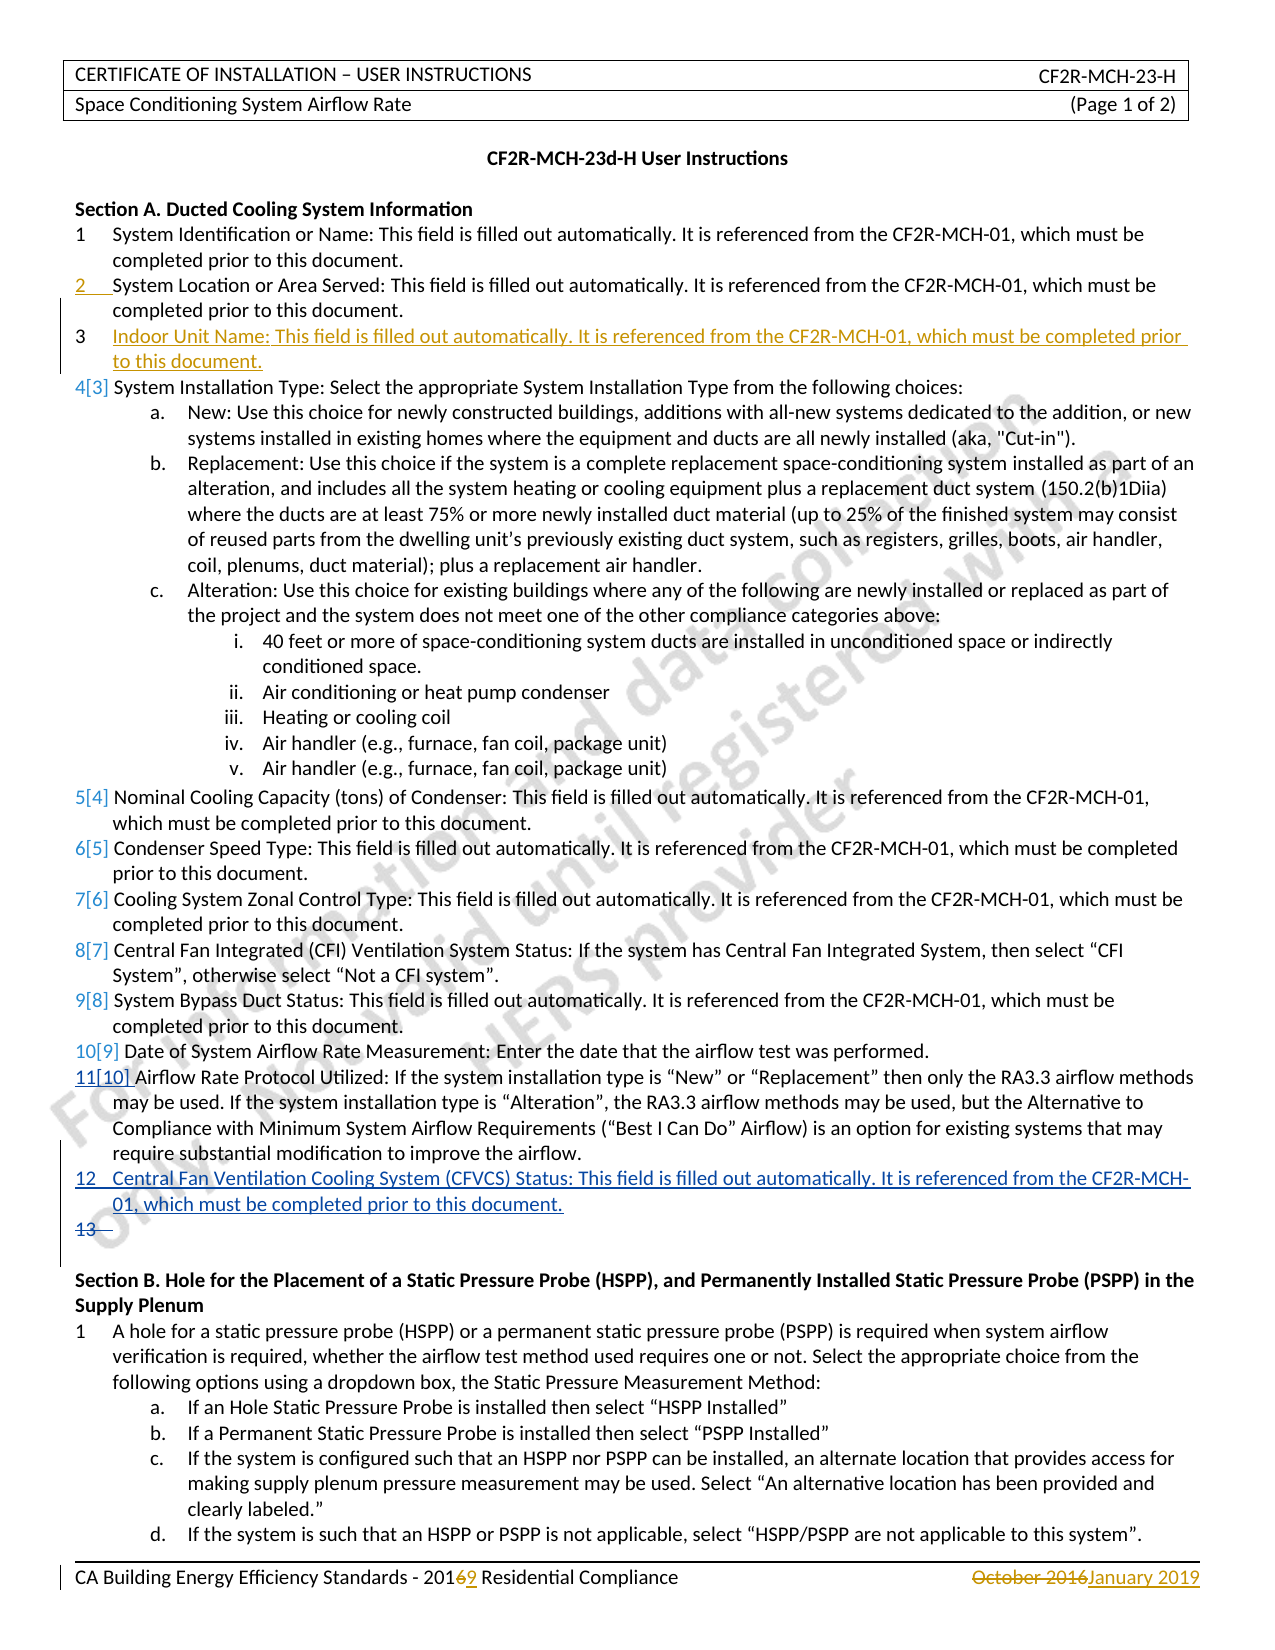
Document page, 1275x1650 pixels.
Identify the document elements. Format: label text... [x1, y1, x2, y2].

list Cooling System Zonal Control Type: This field is filled out automatically. It is referenced from the CF2R-MCH-01, which must be completed prior to this document. [75, 886, 1200, 937]
list If the system is configured such that an HSPP nor PSPP can be installed, an alternate location that provides access for making supply plenum pressure measurement may be used. Select “An alternative location has been provided and clearly labeled.” [150, 1445, 1200, 1521]
list Air handler (e.g., furnace, fan coil, package unit) [244, 730, 1200, 755]
list Condenser Speed Type: This field is filled out automatically. It is referenced from the CF2R-MCH-01, which must be completed prior to this document. [75, 835, 1200, 886]
text Section A. Ducted Cooling System Information [75, 196, 1200, 221]
list New: Use this choice for newly constructed buildings, additions with all-new systems dedicated to the addition, or new systems installed in existing homes where the equipment and ducts are all newly installed (aka, "Cut-in"). [150, 399, 1200, 450]
text Section B. Hole for the Placement of a Static Pressure Probe (HSPP), and Permanently Installed Static Pressure Probe (PSPP) in the Supply Plenum [75, 1267, 1200, 1318]
list If the system is such that an HSPP or PSPP is not applicable, select “HSPP/PSPP are not applicable to this system”. [150, 1521, 1200, 1547]
list Replacement: Use this choice if the system is a complete replacement space-conditioning system installed as part of an alteration, and includes all the system heating or cooling equipment plus a replacement duct system (150.2(b)1Diia) where the ducts are at least 75% or more newly installed duct material (up to 25% of the finished system may consist of reused parts from the dwelling unit’s previously existing duct system, such as registers, grilles, boots, air handler, coil, plenums, duct material); plus a replacement air handler. [150, 450, 1200, 577]
list Heating or cooling coil [244, 704, 1200, 730]
list If an Hole Static Pressure Probe is installed then select “HSPP Installed” [150, 1394, 1200, 1420]
list Air conditioning or heat pump condenser [244, 679, 1200, 704]
list Alteration: Use this choice for existing buildings where any of the following are newly installed or replaced as part of the project and the system does not meet one of the other compliance categories above: [150, 577, 1200, 628]
list Date of System Airflow Rate Measurement: Enter the date that the airflow test was performed. [75, 1038, 1200, 1064]
list System Bypass Duct Status: This field is filled out automatically. It is referenced from the CF2R-MCH-01, which must be completed prior to this document. [75, 988, 1200, 1038]
list Nominal Cooling Capacity (tons) of Condenser: This field is filled out automatically. It is referenced from the CF2R-MCH-01, which must be completed prior to this document. [75, 784, 1200, 835]
list Air handler (e.g., furnace, fan coil, package unit) [244, 755, 1200, 781]
list System Identification or Name: This field is filled out automatically. It is referenced from the CF2R-MCH-01, which must be completed prior to this document. [75, 221, 1200, 272]
list Central Fan Integrated (CFI) Ventilation System Status: If the system has Central Fan Integrated System, then select “CFI System”, otherwise select “Not a CFI system”. [75, 937, 1200, 988]
text CF2R-MCH-23d-H User Instructions [75, 145, 1200, 171]
list 40 feet or more of space-conditioning system ducts are installed in unconditioned space or indirectly conditioned space. [244, 628, 1200, 679]
list System Installation Type: Select the appropriate System Installation Type from the following choices: [75, 374, 1200, 399]
list A hole for a static pressure probe (HSPP) or a permanent static pressure probe (PSPP) is required when system airflow verification is required, whether the airflow test method used requires one or not. Select the appropriate choice from the following options using a dropdown box, the Static Pressure Measurement Method: [75, 1318, 1200, 1394]
list If a Permanent Static Pressure Probe is installed then select “PSPP Installed” [150, 1420, 1200, 1445]
list Airflow Rate Protocol Utilized: If the system installation type is “New” or “Replacement” then only the RA3.3 airflow methods may be used. If the system installation type is “Alteration”, the RA3.3 airflow methods may be used, but the Alternative to Compliance with Minimum System Airflow Requirements (“Best I Can Do” Airflow) is an option for existing systems that may require substantial modification to improve the airflow. [75, 1064, 1200, 1166]
list System Location or Area Served: This field is filled out automatically. It is referenced from the CF2R-MCH-01, which must be completed prior to this document. [75, 272, 1200, 323]
